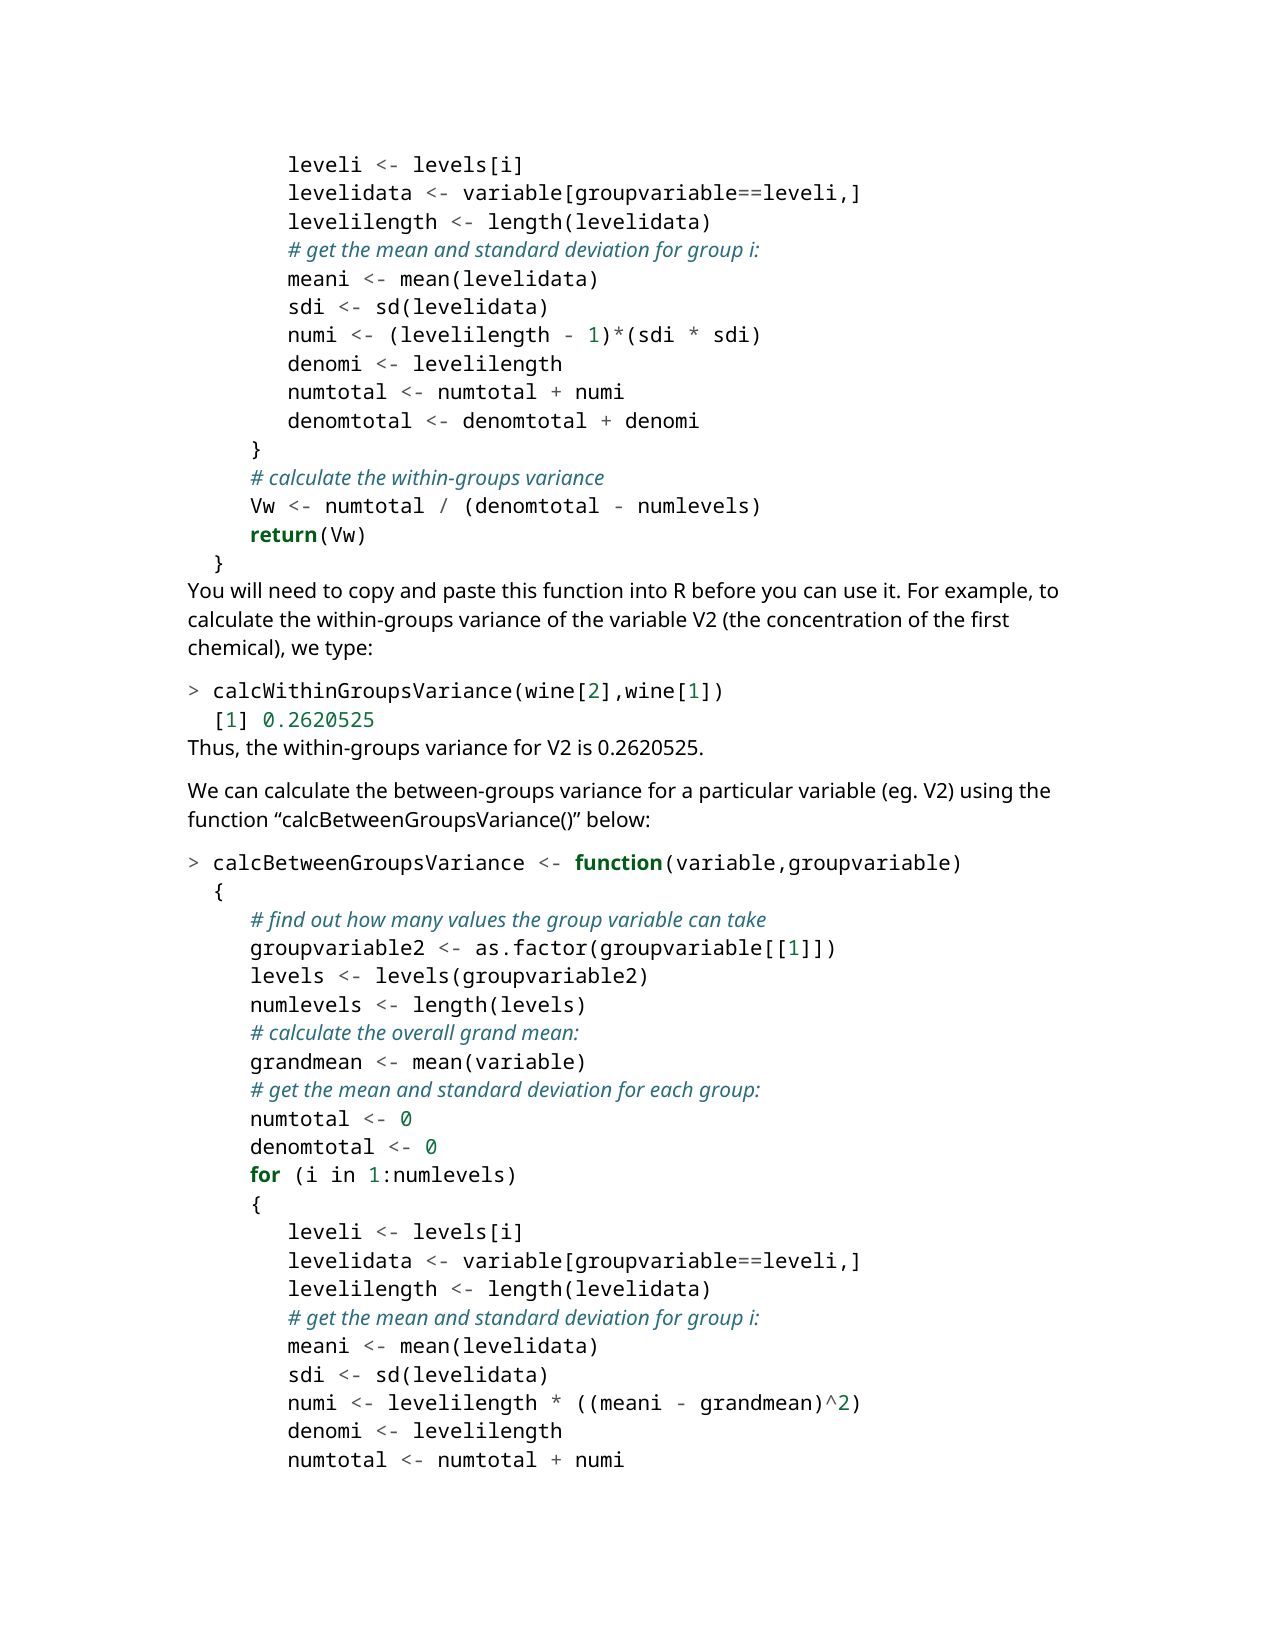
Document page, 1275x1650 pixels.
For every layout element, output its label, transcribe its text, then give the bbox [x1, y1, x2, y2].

text levelidata <- variable[groupvariable==leveli,] [187, 178, 1087, 207]
text sdi <- sd(levelidata) [187, 292, 1087, 321]
text { [187, 1189, 1087, 1217]
text levelilength <- length(levelidata) [187, 207, 1087, 235]
text denomtotal <- denomtotal + denomi [187, 406, 1087, 434]
text levelilength <- length(levelidata) [187, 1274, 1087, 1303]
text # get the mean and standard deviation for each group: [187, 1075, 1087, 1104]
text We can calculate the between-groups variance for a particular variable (eg. V2) using the function “calcBetweenGroupsVariance()” below: [187, 776, 1087, 833]
text numi <- (levelilength - 1)*(sdi * sdi) [187, 321, 1087, 349]
text > calcWithinGroupsVariance(wine[2],wine[1]) [187, 676, 1087, 705]
text { [187, 876, 1087, 905]
text # calculate the within-groups variance [187, 463, 1087, 491]
text } [187, 548, 1087, 577]
text Thus, the within-groups variance for V2 is 0.2620525. [187, 733, 1087, 762]
text for (i in 1:numlevels) [187, 1161, 1087, 1189]
text leveli <- levels[i] [187, 150, 1087, 178]
text groupvariable2 <- as.factor(groupvariable[[1]]) [187, 933, 1087, 962]
text # find out how many values the group variable can take [187, 905, 1087, 933]
text denomi <- levelilength [187, 349, 1087, 377]
text } [187, 434, 1087, 463]
text levels <- levels(groupvariable2) [187, 962, 1087, 990]
text numtotal <- numtotal + numi [187, 1445, 1087, 1473]
text numlevels <- length(levels) [187, 990, 1087, 1018]
text levelidata <- variable[groupvariable==leveli,] [187, 1246, 1087, 1274]
text meani <- mean(levelidata) [187, 264, 1087, 292]
text return(Vw) [187, 520, 1087, 548]
text numi <- levelilength * ((meani - grandmean)^2) [187, 1388, 1087, 1417]
text > calcBetweenGroupsVariance <- function(variable,groupvariable) [187, 848, 1087, 876]
text You will need to copy and paste this function into R before you can use it. For example, to calculate the within-groups variance of the variable V2 (the concentration of the first chemical), we type: [187, 577, 1087, 662]
text denomi <- levelilength [187, 1417, 1087, 1445]
text numtotal <- numtotal + numi [187, 377, 1087, 406]
text leveli <- levels[i] [187, 1217, 1087, 1246]
text numtotal <- 0 [187, 1104, 1087, 1132]
text # get the mean and standard deviation for group i: [187, 235, 1087, 264]
text [1] 0.2620525 [187, 705, 1087, 733]
text # calculate the overall grand mean: [187, 1018, 1087, 1047]
text grandmean <- mean(variable) [187, 1047, 1087, 1075]
text meani <- mean(levelidata) [187, 1331, 1087, 1360]
text denomtotal <- 0 [187, 1132, 1087, 1161]
text sdi <- sd(levelidata) [187, 1360, 1087, 1388]
text # get the mean and standard deviation for group i: [187, 1303, 1087, 1331]
text Vw <- numtotal / (denomtotal - numlevels) [187, 491, 1087, 520]
